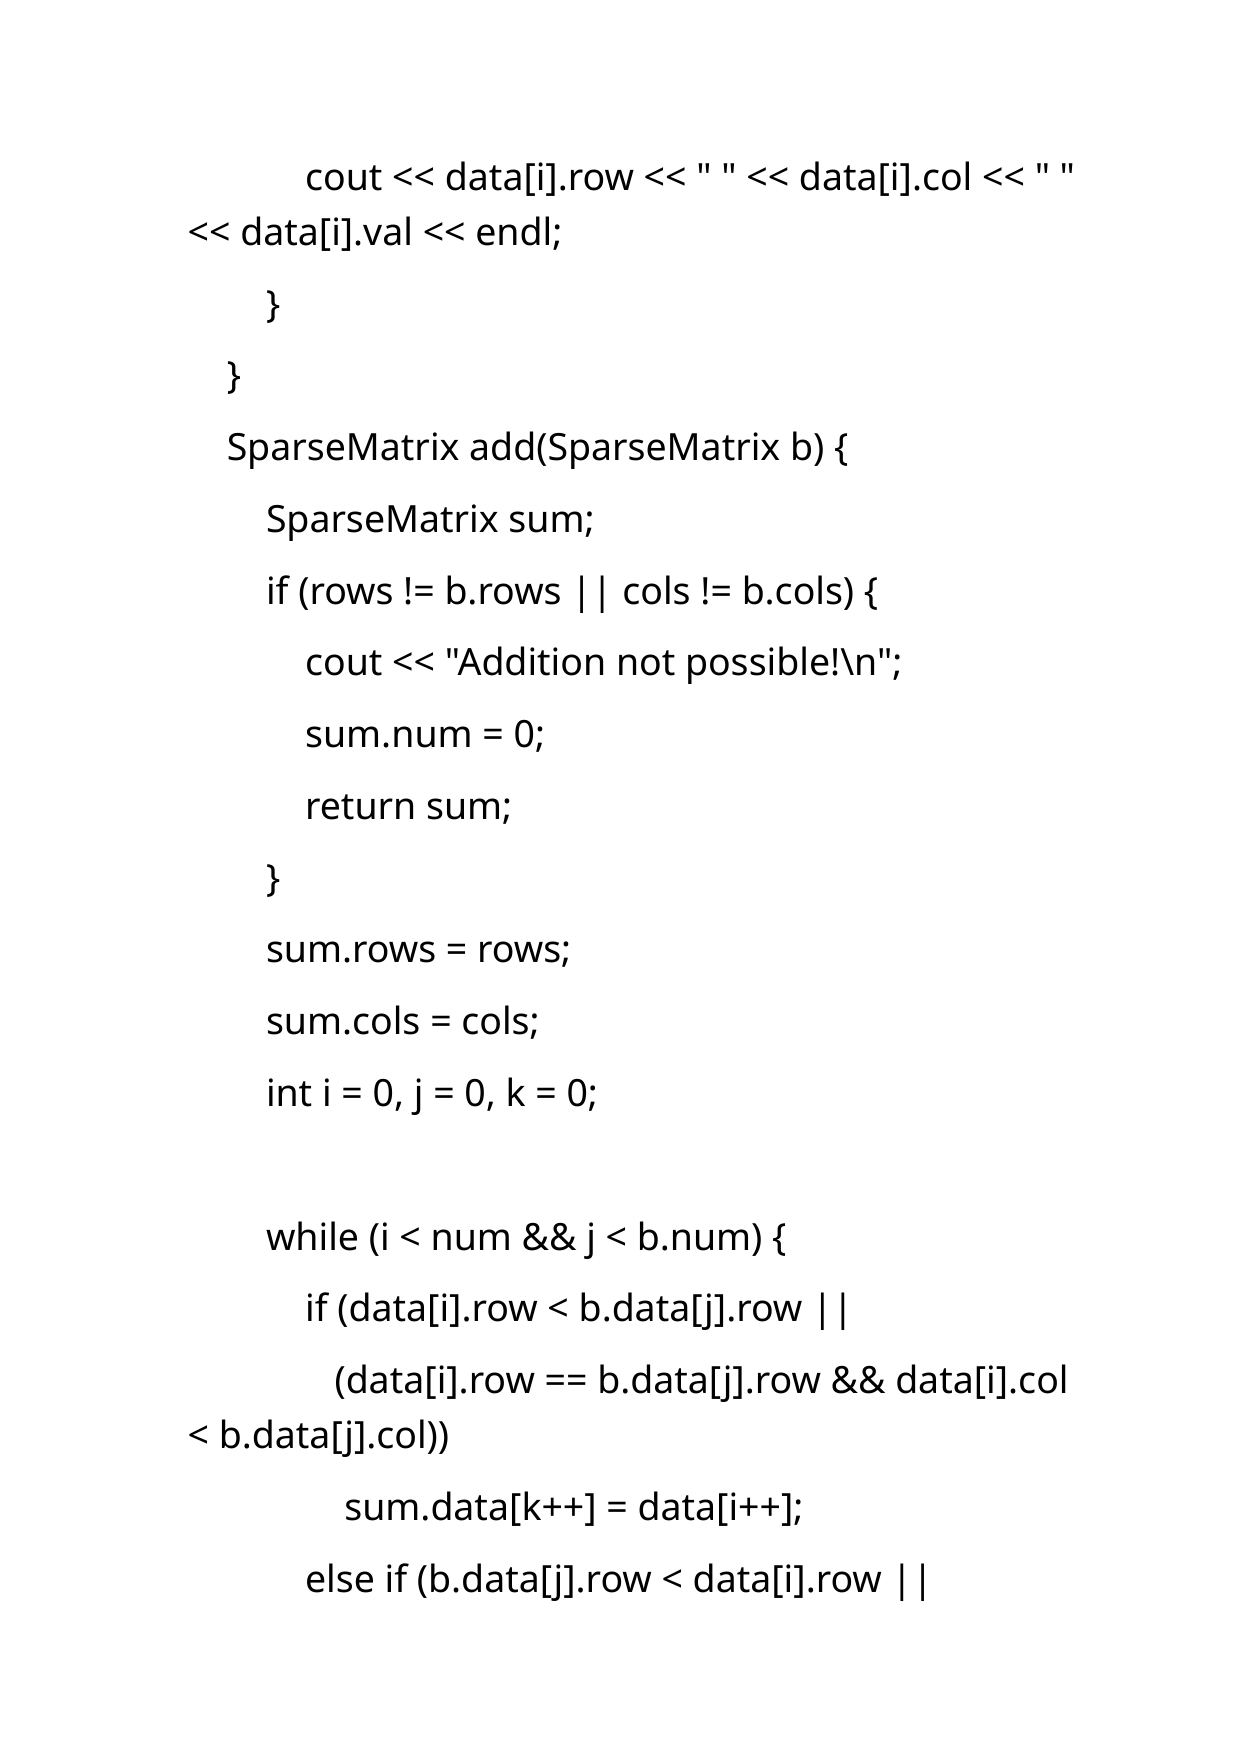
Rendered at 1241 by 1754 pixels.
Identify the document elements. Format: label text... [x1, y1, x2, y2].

text sum.cols = cols; [187, 994, 1090, 1046]
text (data[i].row == b.data[j].row && data[i].col < b.data[j].col)) [187, 1353, 1090, 1459]
text else if (b.data[j].row < data[i].row || [187, 1552, 1090, 1603]
text } [187, 349, 1090, 400]
text if (rows != b.rows || cols != b.cols) { [187, 564, 1090, 615]
text sum.rows = rows; [187, 923, 1090, 974]
text return sum; [187, 779, 1090, 830]
text SparseMatrix sum; [187, 492, 1090, 543]
text cout << "Addition not possible!\n"; [187, 636, 1090, 687]
text cout << data[i].row << " " << data[i].col << " " << data[i].val << endl; [187, 150, 1090, 256]
text if (data[i].row < b.data[j].row || [187, 1282, 1090, 1333]
text SparseMatrix add(SparseMatrix b) { [187, 420, 1090, 471]
text sum.data[k++] = data[i++]; [187, 1480, 1090, 1531]
text } [187, 851, 1090, 902]
text int i = 0, j = 0, k = 0; [187, 1066, 1090, 1117]
text sum.num = 0; [187, 707, 1090, 758]
text } [187, 277, 1090, 328]
text while (i < num && j < b.num) { [187, 1210, 1090, 1261]
